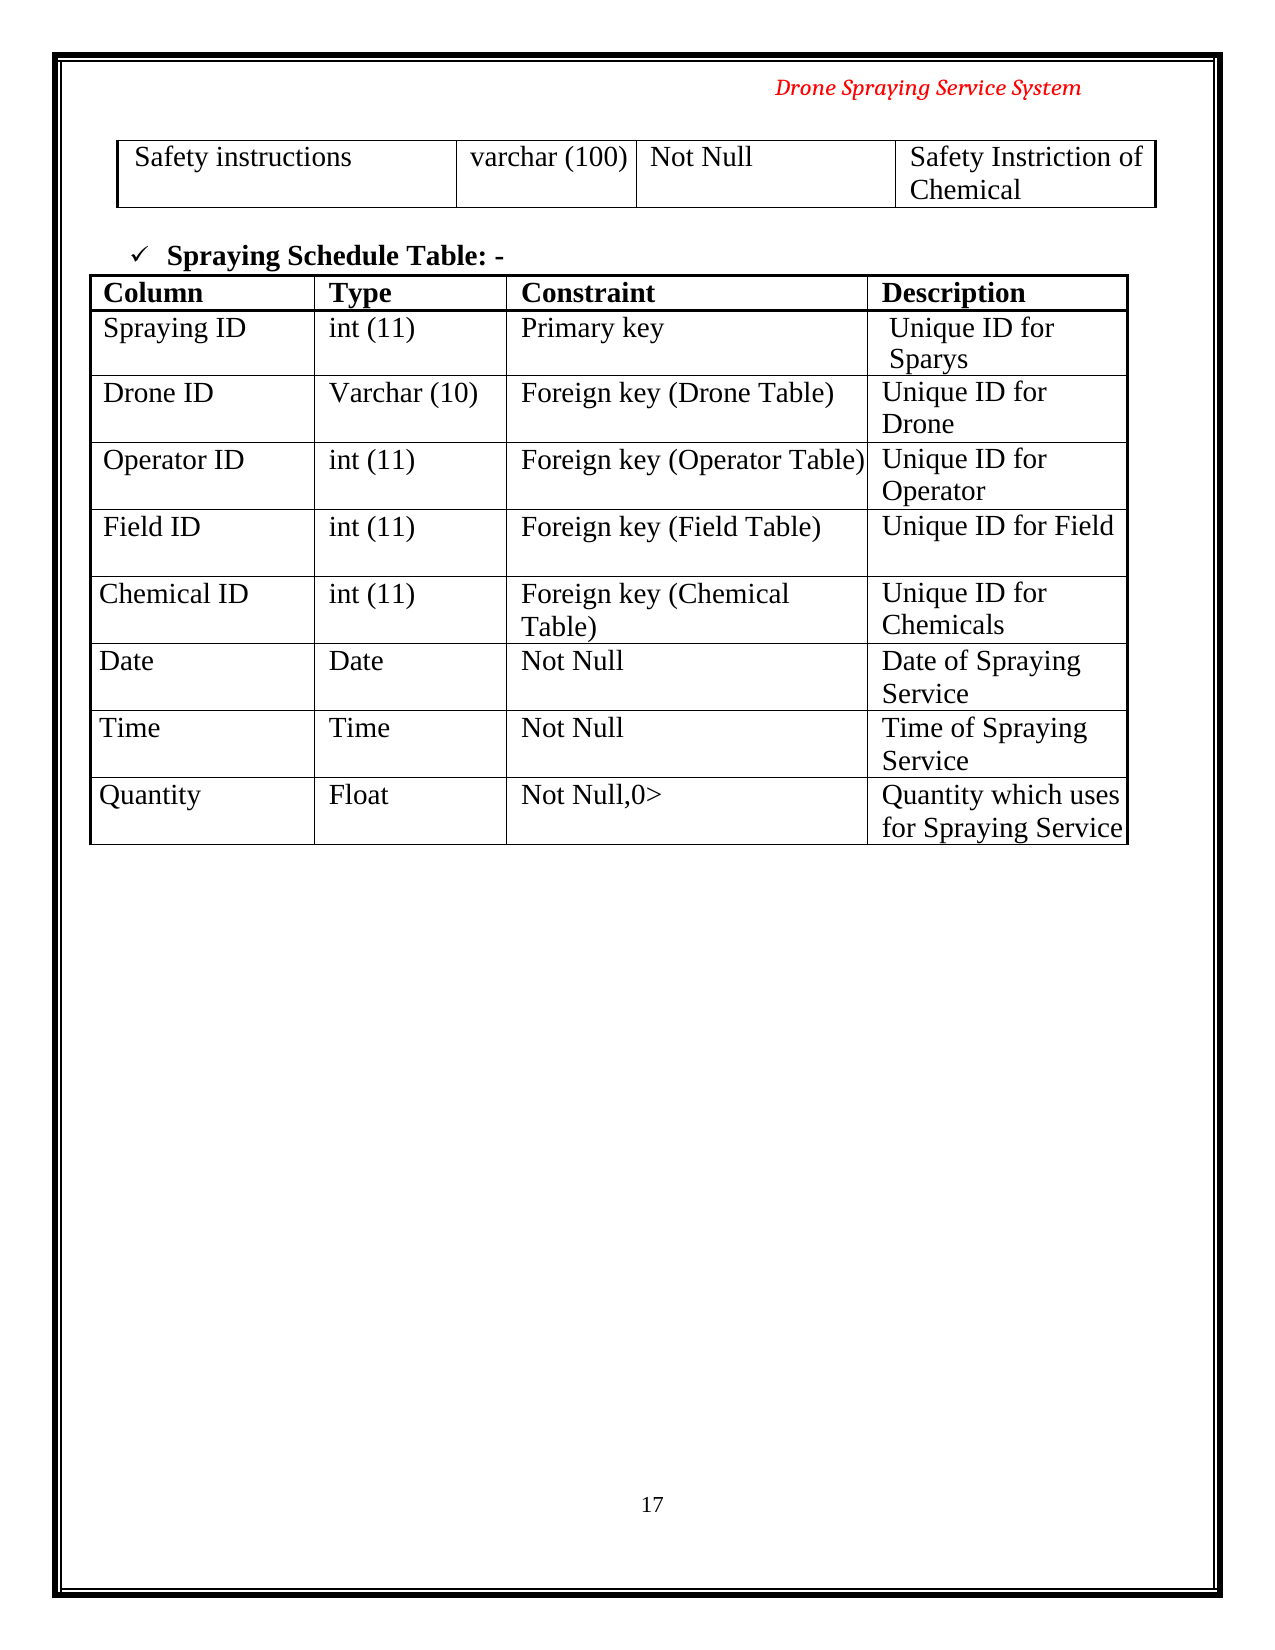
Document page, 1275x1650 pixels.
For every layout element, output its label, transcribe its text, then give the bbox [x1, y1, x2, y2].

table_cell Unique ID for Field [868, 510, 1126, 576]
table_cell Not Null [637, 141, 895, 207]
table_cell Not Null [507, 711, 867, 777]
table_header Column [92, 277, 314, 309]
table_cell Time [315, 711, 506, 777]
table_cell Foreign key (Field Table) [507, 510, 867, 576]
table_cell Unique ID for Sparys [868, 312, 1126, 375]
table_cell Chemical ID [92, 577, 314, 643]
table_cell Foreign key (Drone Table) [507, 376, 867, 442]
table_cell Date of Spraying Service [868, 644, 1126, 710]
table_cell Primary key [507, 312, 867, 375]
list Spraying Schedule Table: - [129, 240, 1212, 272]
table_cell Quantity [92, 778, 314, 844]
table_cell Operator ID [92, 443, 314, 509]
table_cell int (11) [315, 577, 506, 643]
table_cell Time of Spraying Service [868, 711, 1126, 777]
table_cell varchar (100) [457, 141, 636, 207]
table_header Description [868, 277, 1126, 309]
table_cell Date [92, 644, 314, 710]
table_cell Unique ID for Drone [868, 376, 1126, 442]
table_cell int (11) [315, 510, 506, 576]
table_cell Field ID [92, 510, 314, 576]
table_cell Varchar (10) [315, 376, 506, 442]
table_header Constraint [507, 277, 867, 309]
table_cell Quantity which uses for Spraying Service [868, 778, 1126, 844]
table_cell Float [315, 778, 506, 844]
table_cell Time [92, 711, 314, 777]
table_cell Safety Instriction of Chemical [896, 141, 1154, 207]
table_cell Unique ID for Chemicals [868, 577, 1126, 643]
table_cell Safety instructions [119, 141, 456, 207]
table_cell Foreign key (Operator Table) [507, 443, 867, 509]
table_cell Date [315, 644, 506, 710]
table_header Type [315, 277, 506, 309]
table_cell Foreign key (Chemical Table) [507, 577, 867, 643]
table_cell int (11) [315, 443, 506, 509]
table_cell Unique ID for Operator [868, 443, 1126, 509]
table_cell Drone ID [92, 376, 314, 442]
table_cell Spraying ID [92, 312, 314, 375]
table_cell int (11) [315, 312, 506, 375]
table_cell Not Null [507, 644, 867, 710]
table_cell Not Null,0> [507, 778, 867, 844]
